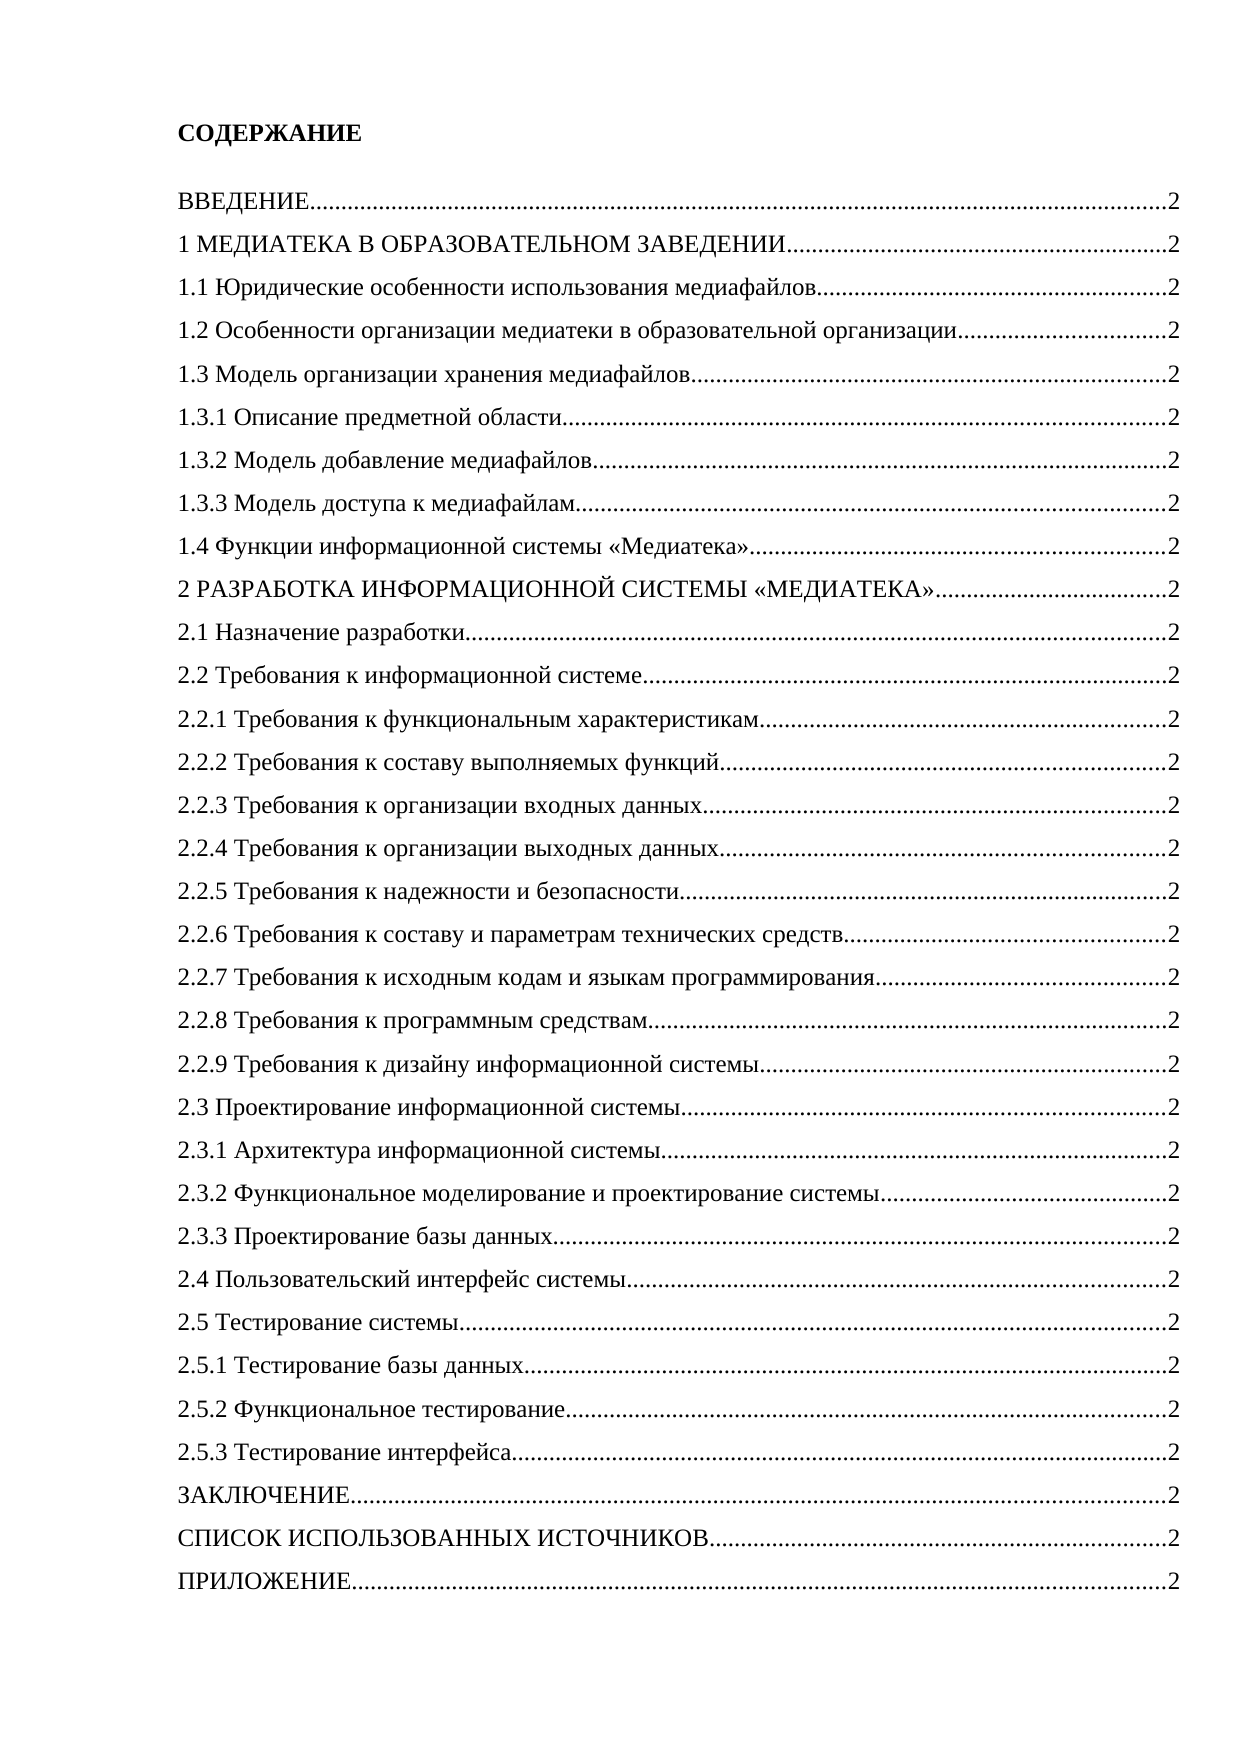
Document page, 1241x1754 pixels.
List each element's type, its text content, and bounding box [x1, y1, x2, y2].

text 1.4 Функции информационной системы «Медиатека» 2 [177, 531, 1181, 560]
text Список использованных источников 2 [177, 1523, 1181, 1552]
text 2.2.5 Требования к надежности и безопасности 2 [177, 876, 1181, 905]
text 2.2.7 Требования к исходным кодам и языкам программирования 2 [177, 962, 1181, 991]
text 2.4 Пользовательский интерфейс системы 2 [177, 1264, 1181, 1293]
text 1.3.1 Описание предметной области 2 [177, 402, 1181, 431]
text 2.5.1 Тестирование базы данных 2 [177, 1351, 1181, 1379]
text 2.2.2 Требования к составу выполняемых функций 2 [177, 747, 1181, 776]
text 2.2.8 Требования к программным средствам 2 [177, 1006, 1181, 1034]
text 2.2.4 Требования к организации выходных данных 2 [177, 833, 1181, 862]
text 1 Медиатека в образовательном заведении 2 [177, 229, 1181, 258]
text 2.3 Проектирование информационной системы 2 [177, 1092, 1181, 1121]
text 2.2.1 Требования к функциональным характеристикам 2 [177, 704, 1181, 732]
title Содержание [177, 118, 1181, 147]
text 1.1 Юридические особенности использования медиафайлов 2 [177, 272, 1181, 301]
text 2.3.3 Проектирование базы данных 2 [177, 1221, 1181, 1250]
text 2.2.3 Требования к организации входных данных 2 [177, 790, 1181, 819]
text 2.5 Тестирование системы 2 [177, 1307, 1181, 1336]
text 2.2 Требования к информационной системе 2 [177, 661, 1181, 689]
text 2.2.9 Требования к дизайну информационной системы 2 [177, 1049, 1181, 1077]
text 1.3 Модель организации хранения медиафайлов 2 [177, 359, 1181, 387]
text ПРИЛОЖЕНИЕ 2 [177, 1566, 1181, 1595]
text Заключение 2 [177, 1480, 1181, 1509]
text 2.2.6 Требования к составу и параметрам технических средств 2 [177, 919, 1181, 948]
text 2.5.3 Тестирование интерфейса 2 [177, 1437, 1181, 1466]
text 2.1 Назначение разработки 2 [177, 617, 1181, 646]
text 2.3.2 Функциональное моделирование и проектирование системы 2 [177, 1178, 1181, 1207]
text 2.5.2 Функциональное тестирование 2 [177, 1394, 1181, 1422]
text 1.2 Особенности организации медиатеки в образовательной организации 2 [177, 316, 1181, 344]
text 1.3.3 Модель доступа к медиафайлам 2 [177, 488, 1181, 517]
text 1.3.2 Модель добавление медиафайлов 2 [177, 445, 1181, 474]
text 2 Разработка информационной системы «Медиатека» 2 [177, 574, 1181, 603]
text Введение 2 [177, 186, 1181, 215]
text 2.3.1 Архитектура информационной системы 2 [177, 1135, 1181, 1164]
